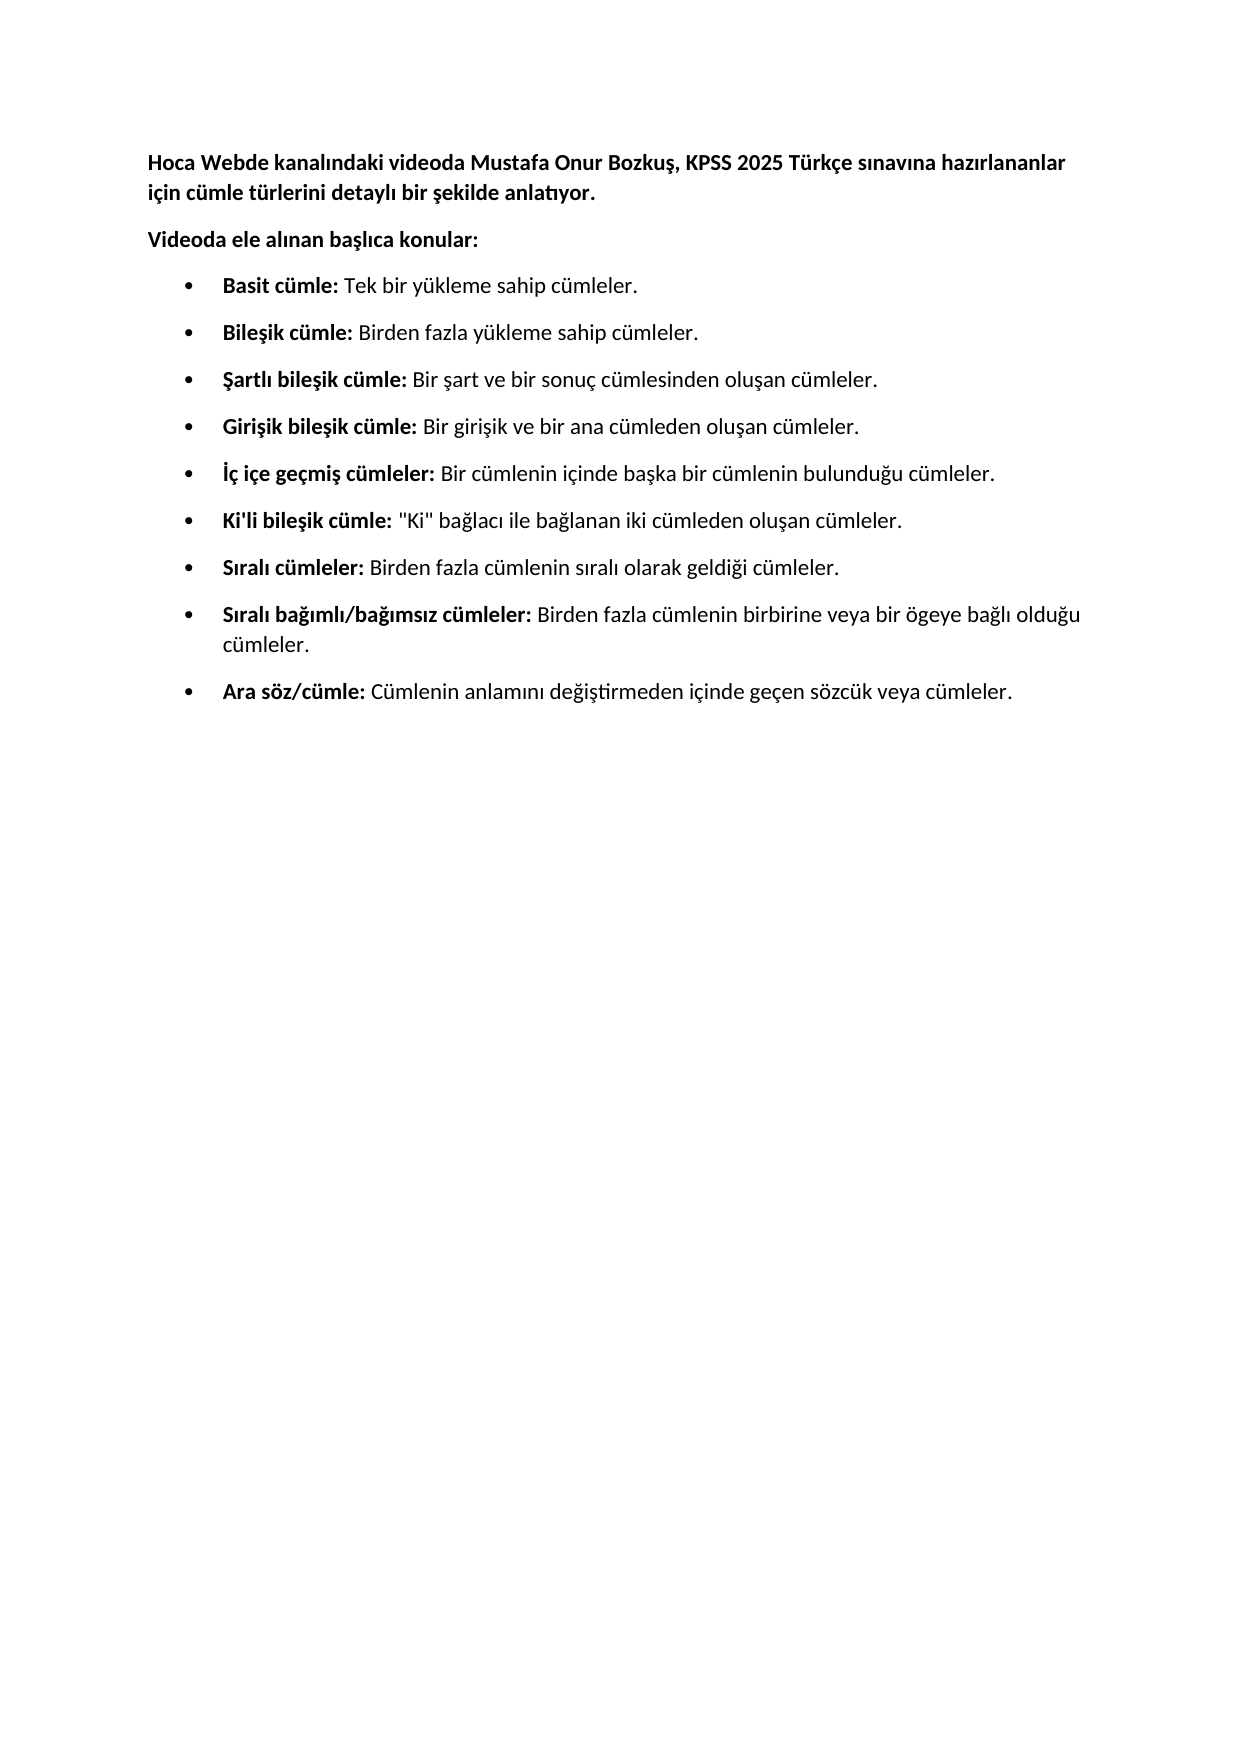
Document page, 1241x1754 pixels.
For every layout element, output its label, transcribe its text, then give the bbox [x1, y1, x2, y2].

text Videoda ele alınan başlıca konular: [148, 225, 1093, 253]
list Girişik bileşik cümle: Bir girişik ve bir ana cümleden oluşan cümleler. [185, 412, 1093, 440]
list Sıralı cümleler: Birden fazla cümlenin sıralı olarak geldiği cümleler. [185, 553, 1093, 581]
list Sıralı bağımlı/bağımsız cümleler: Birden fazla cümlenin birbirine veya bir ögeye bağlı olduğu cümleler. [185, 600, 1093, 658]
list İç içe geçmiş cümleler: Bir cümlenin içinde başka bir cümlenin bulunduğu cümleler. [185, 459, 1093, 487]
list Ki'li bileşik cümle: "Ki" bağlacı ile bağlanan iki cümleden oluşan cümleler. [185, 506, 1093, 534]
list Şartlı bileşik cümle: Bir şart ve bir sonuç cümlesinden oluşan cümleler. [185, 365, 1093, 393]
list Ara söz/cümle: Cümlenin anlamını değiştirmeden içinde geçen sözcük veya cümleler. [185, 677, 1093, 705]
list Bileşik cümle: Birden fazla yükleme sahip cümleler. [185, 318, 1093, 346]
text Hoca Webde kanalındaki videoda Mustafa Onur Bozkuş, KPSS 2025 Türkçe sınavına hazırlananlar için cümle türlerini detaylı bir şekilde anlatıyor. [148, 148, 1093, 206]
list Basit cümle: Tek bir yükleme sahip cümleler. [185, 272, 1093, 299]
